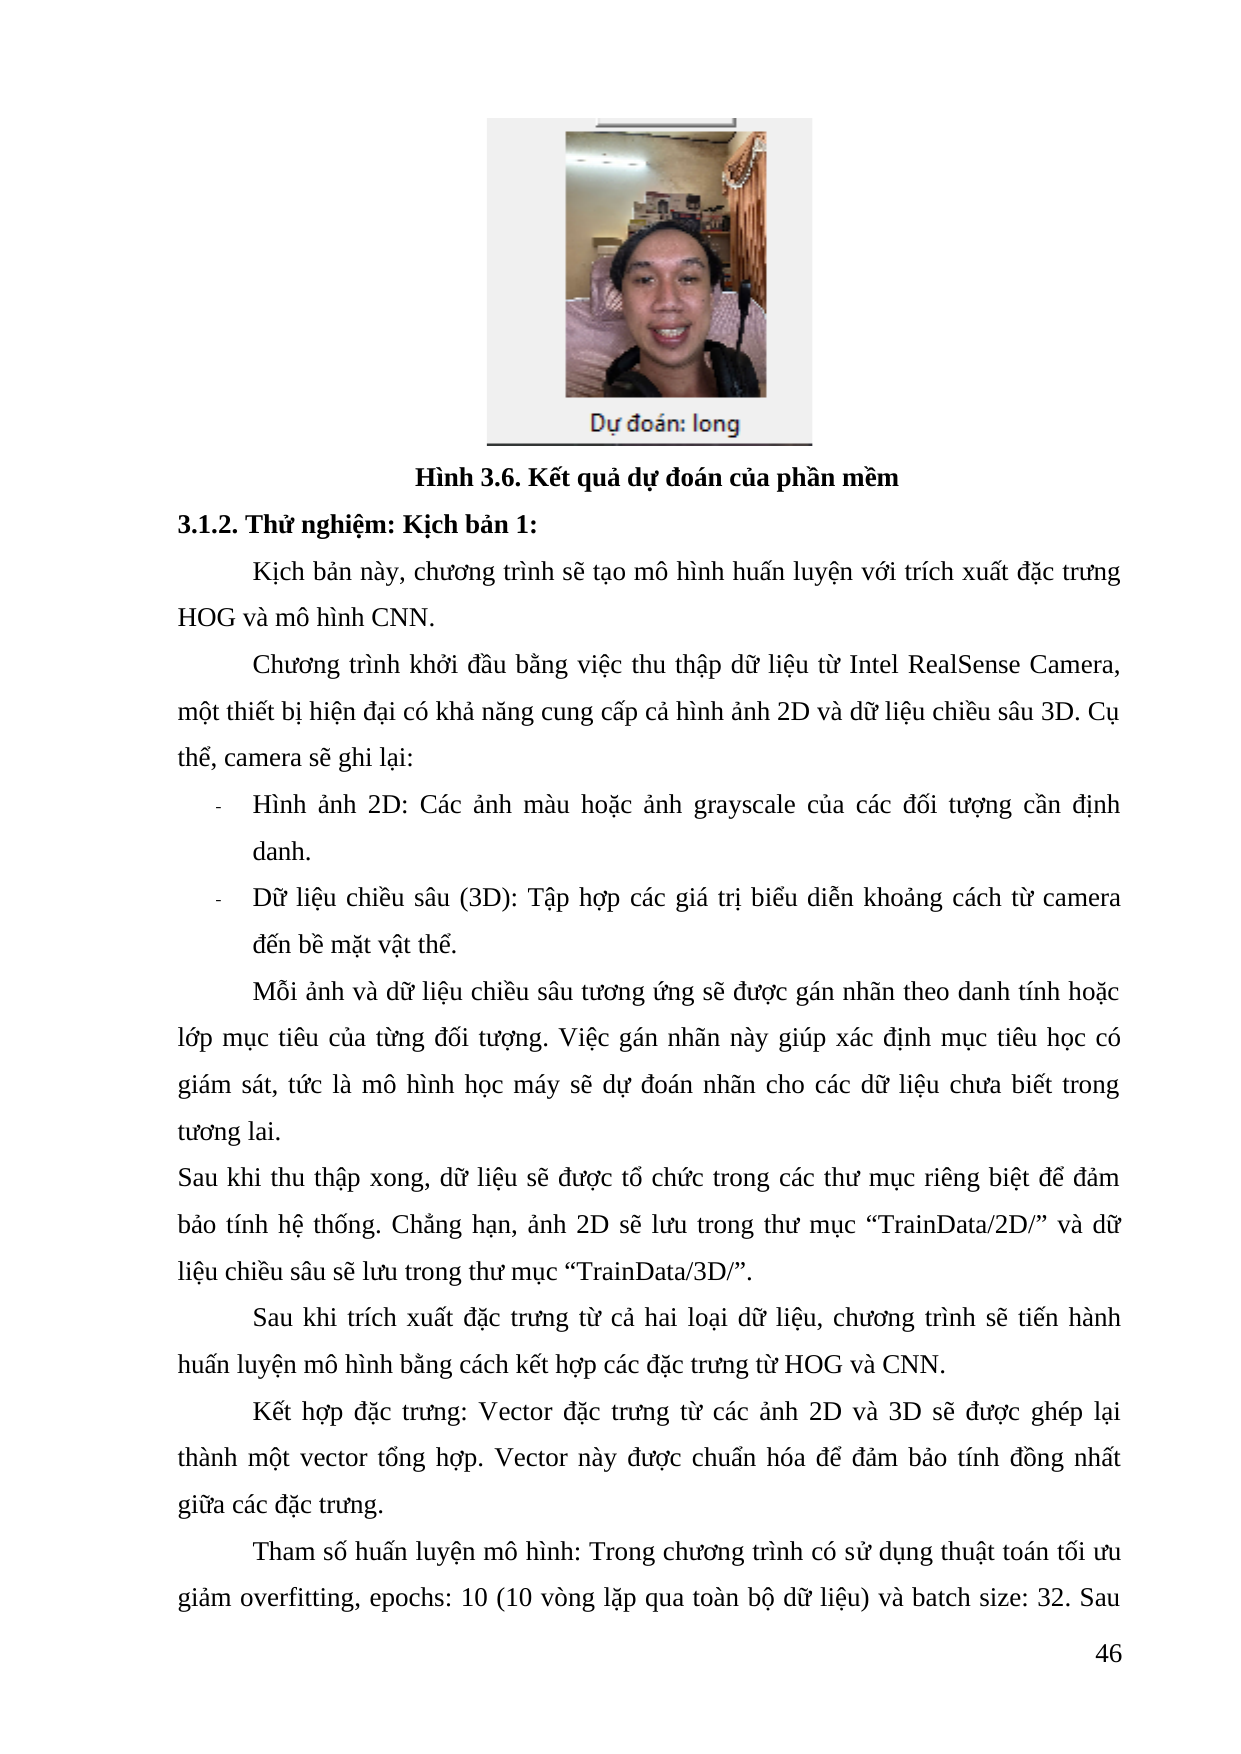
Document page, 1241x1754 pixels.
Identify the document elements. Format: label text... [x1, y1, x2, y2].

text Kết hợp đặc trưng: Vector đặc trưng từ các ảnh 2D và 3D sẽ được ghép lại thành một vector tổng hợp. Vector này được chuẩn hóa để đảm bảo tính đồng nhất giữa các đặc trưng. [177, 1395, 1122, 1519]
list Dữ liệu chiều sâu (3D): Tập hợp các giá trị biểu diễn khoảng cách từ camera đến bề mặt vật thể. [215, 881, 1122, 959]
text Sau khi trích xuất đặc trưng từ cả hai loại dữ liệu, chương trình sẽ tiến hành huấn luyện mô hình bằng cách kết hợp các đặc trưng từ HOG và CNN. [177, 1301, 1122, 1379]
text Kịch bản này, chương trình sẽ tạo mô hình huấn luyện với trích xuất đặc trưng HOG và mô hình CNN. [177, 555, 1122, 632]
text Chương trình khởi đầu bằng việc thu thập dữ liệu từ Intel RealSense Camera, một thiết bị hiện đại có khả năng cung cấp cả hình ảnh 2D và dữ liệu chiều sâu 3D. Cụ thể, camera sẽ ghi lại: [177, 648, 1122, 772]
text Sau khi thu thập xong, dữ liệu sẽ được tổ chức trong các thư mục riêng biệt để đảm bảo tính hệ thống. Chẳng hạn, ảnh 2D sẽ lưu trong thư mục “TrainData/2D/” và dữ liệu chiều sâu sẽ lưu trong thư mục “TrainData/3D/”. [177, 1161, 1122, 1286]
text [177, 1535, 1122, 1612]
subtitle 3.1.2. Thử nghiệm: Kịch bản 1: [177, 508, 1122, 539]
text Hình 3.6. Kết quả dự đoán của phần mềm [177, 461, 1137, 492]
picture [486, 118, 813, 446]
text Mỗi ảnh và dữ liệu chiều sâu tương ứng sẽ được gán nhãn theo danh tính hoặc lớp mục tiêu của từng đối tượng. Việc gán nhãn này giúp xác định mục tiêu học có giám sát, tức là mô hình học máy sẽ dự đoán nhãn cho các dữ liệu chưa biết trong tương lai. [177, 975, 1122, 1146]
list Hình ảnh 2D: Các ảnh màu hoặc ảnh grayscale của các đối tượng cần định danh. [215, 788, 1122, 866]
